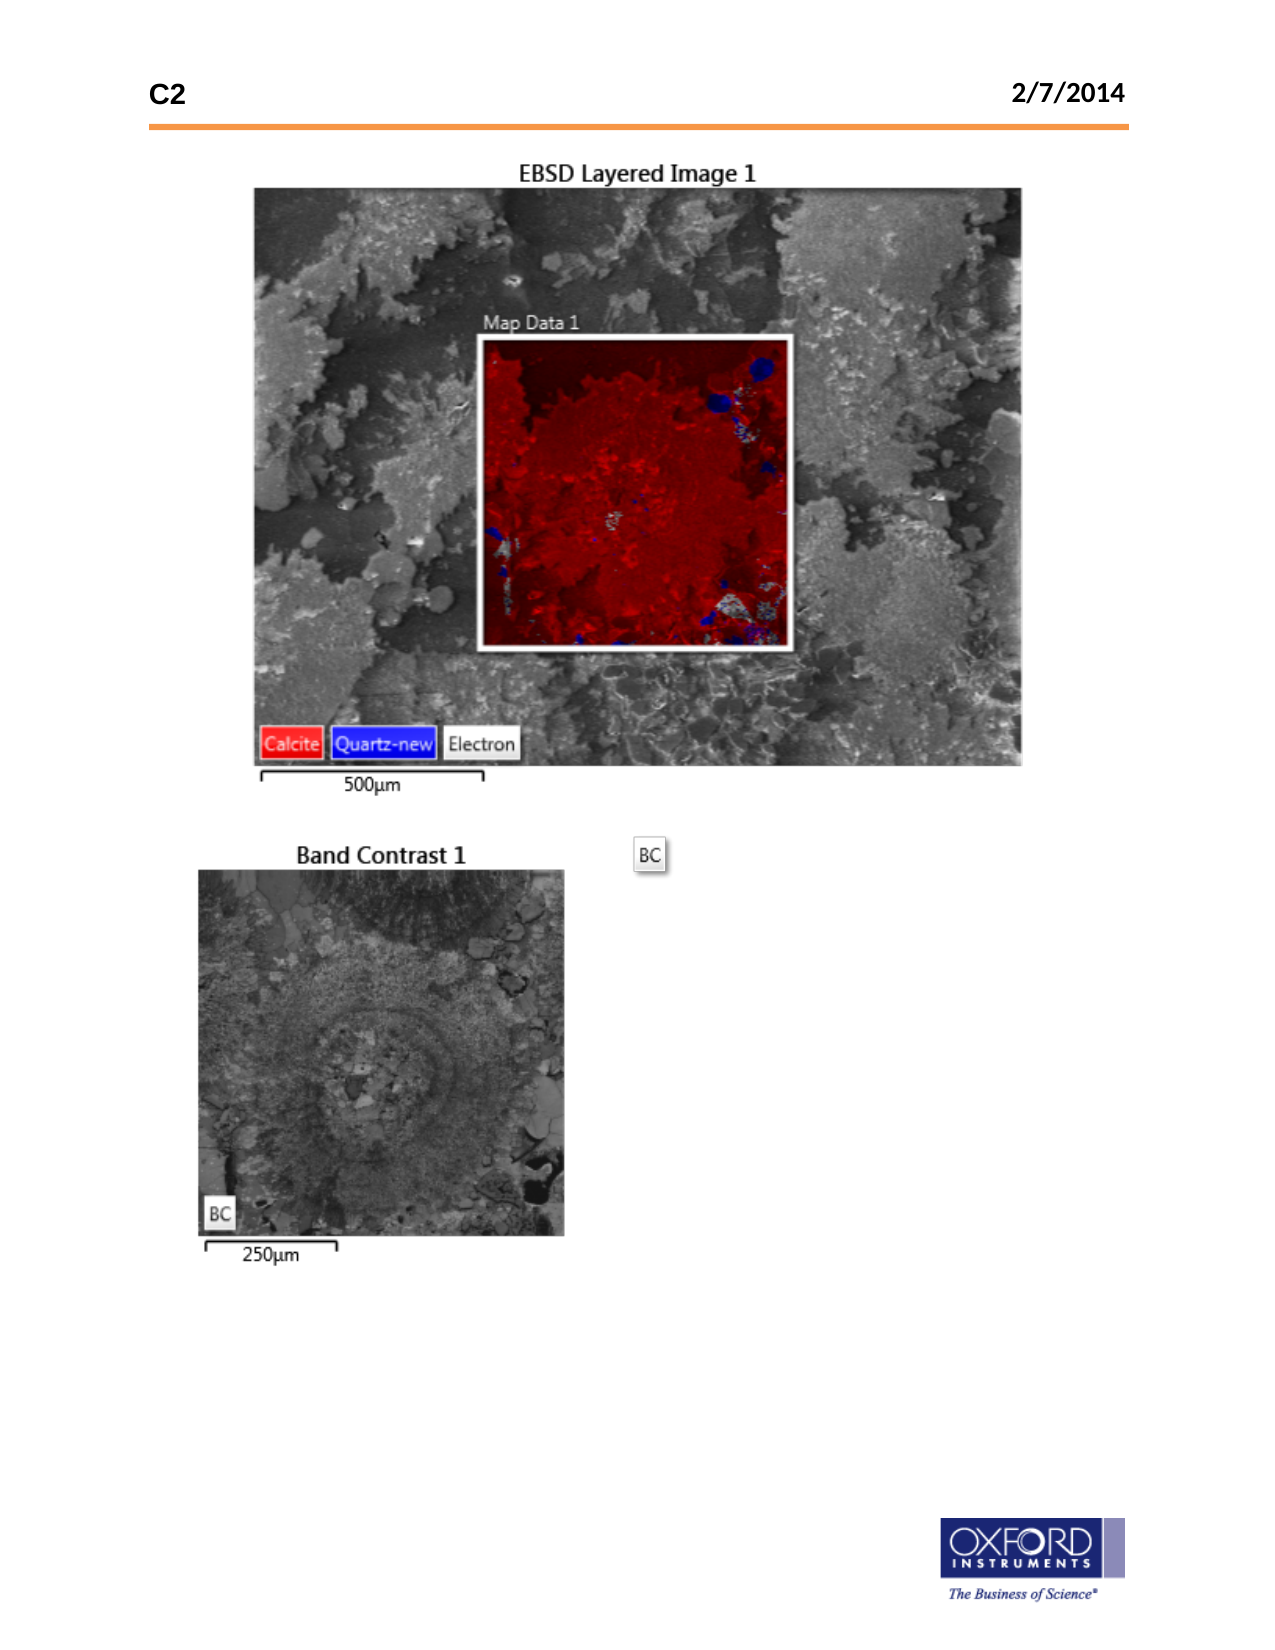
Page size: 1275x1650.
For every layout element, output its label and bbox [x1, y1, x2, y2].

picture [940, 1518, 1125, 1604]
picture [175, 150, 1100, 807]
picture [150, 831, 613, 1277]
picture [628, 831, 1083, 1277]
